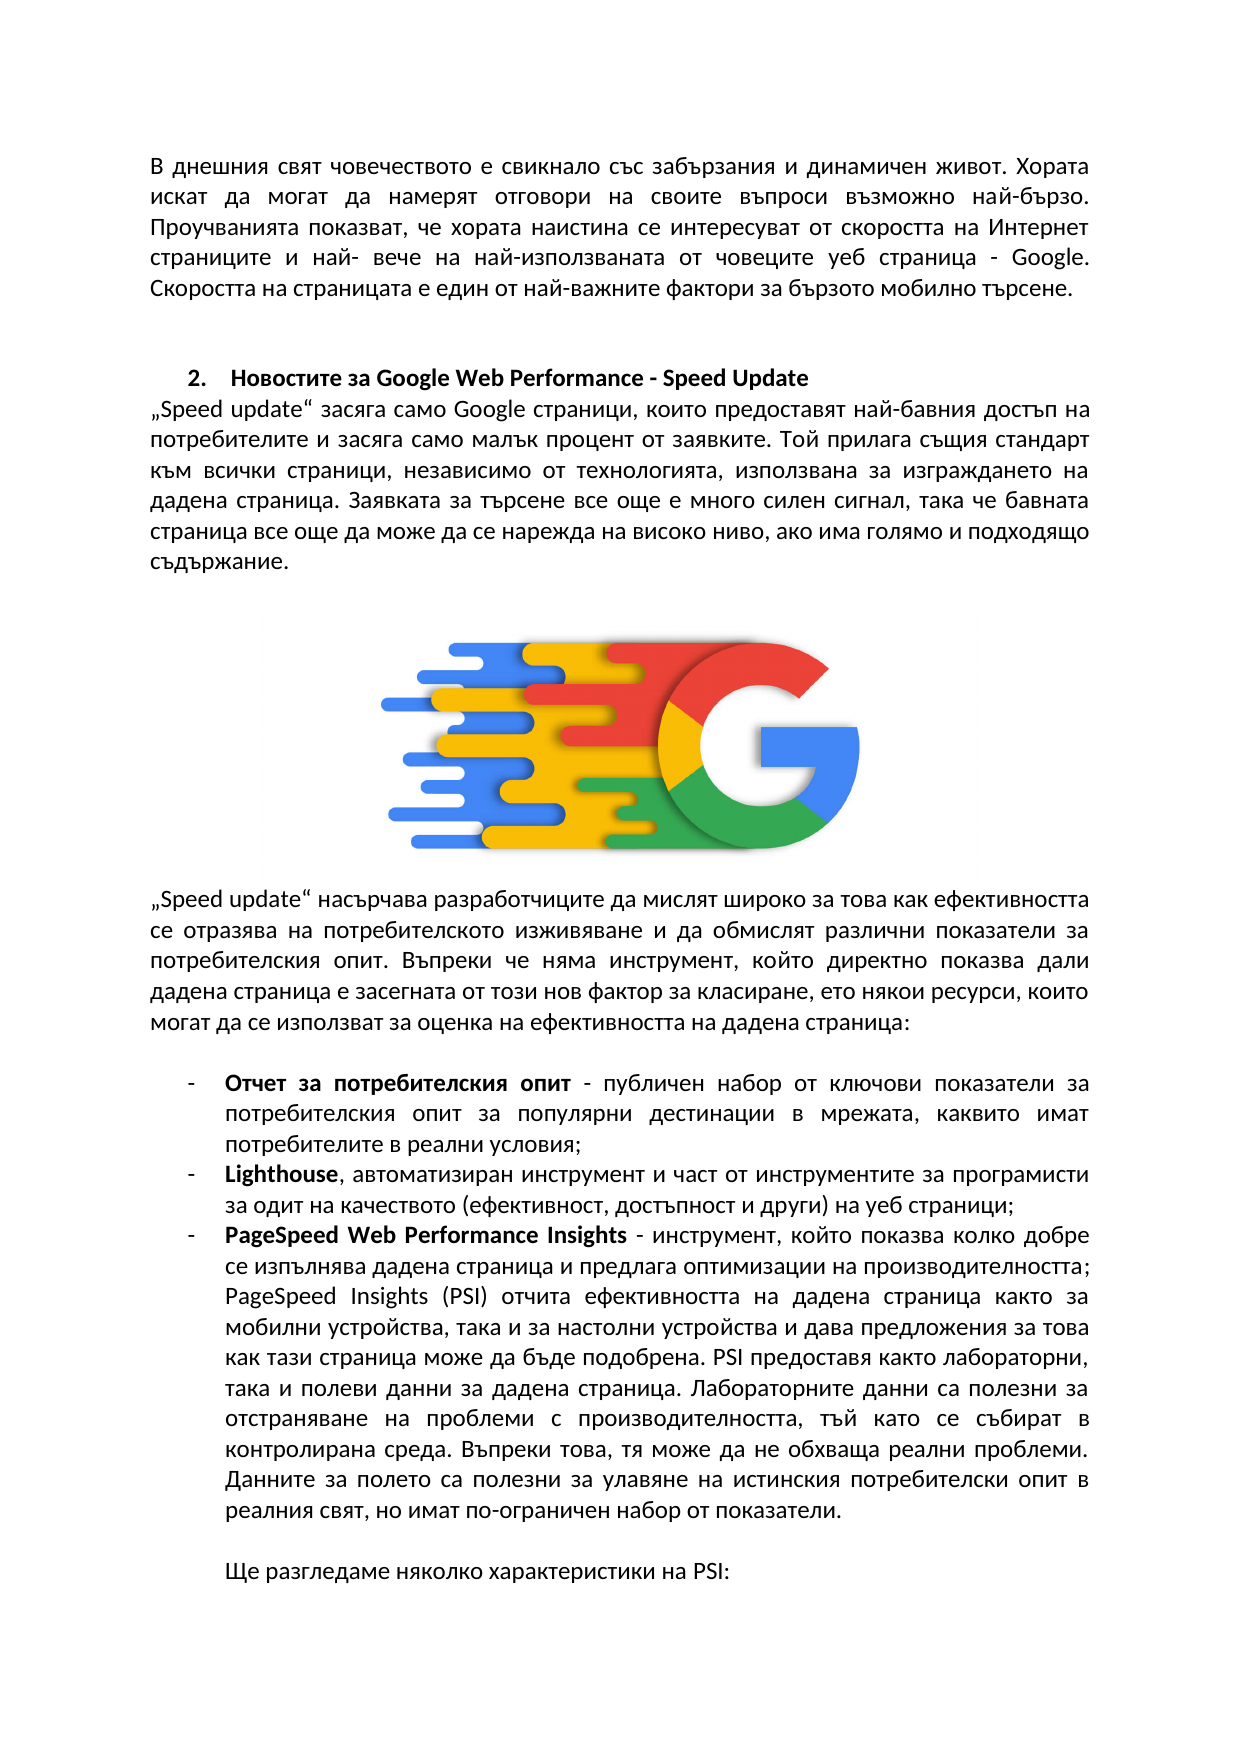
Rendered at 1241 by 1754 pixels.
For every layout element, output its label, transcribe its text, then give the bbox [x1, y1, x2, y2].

list Отчет за потребителския опит - публичен набор от ключови показатели за потребителския опит за популярни дестинации в мрежата, каквито имат потребителите в реални условия; [187, 1067, 1090, 1158]
text В днешния свят човечеството е свикнало със забързания и динамичен живот. Хората искат да могат да намерят отговори на своите въпроси възможно най-бързо. Проучванията показват, че хората наистина се интересуват от скоростта на Интернет страниците и най- вече на най-използваната от човеците уеб страница - Google. Скоростта на страницата е един от най-важните фактори за бързото мобилно търсене. [150, 150, 1090, 303]
list PageSpeed ​​Web Performance Insights - инструмент, който показва колко добре се изпълнява дадена страница и предлага оптимизации на производителността; PageSpeed ​​Insights (PSI) отчита ефективността на дадена страница както за мобилни устройства, така и за настолни устройства и дава предложения за това как тази страница може да бъде подобрена. PSI предоставя както лабораторни, така и полеви данни за дадена страница. Лабораторните данни са полезни за отстраняване на проблеми с производителността, тъй като се събират в контролирана среда. Въпреки това, тя може да не обхваща реални проблеми. Данните за полето са полезни за улавяне на истинския потребителски опит в реалния свят, но имат по-ограничен набор от показатели. [187, 1219, 1090, 1524]
list Новостите за Google Web Performance - Speed Update [187, 362, 1090, 393]
picture [259, 606, 981, 884]
list Ще разгледаме няколко характеристики на PSI: [225, 1555, 1090, 1586]
text „Speed update“ засяга само Google страници, които предоставят най-бавния достъп нa потребителите и засяга само малък процент от заявките. Той прилага същия стандарт към всички страници, независимо от технологията, използвана за изграждането на дадена страница. Заявката за търсене все още е много силен сигнал, така че бавната страница все още да може да се нарежда на високо ниво, ако има голямо и подходящо съдържание. [150, 393, 1090, 576]
text „Speed update“ насърчава разработчиците да мислят широко за това как ефективността се отразява на потребителското изживяване и да обмислят различни показатели за потребителския опит. Въпреки че няма инструмент, който директно показва дали дадена страница е засегната от този нов фактор за класиране, ето някои ресурси, които могат да се използват за оценка на ефективността на дадена страница: [150, 883, 1090, 1036]
list Lighthouse, автоматизиран инструмент и част от инструментите за програмисти за одит на качеството (ефективност, достъпност и други) на уеб страници; [187, 1158, 1090, 1219]
